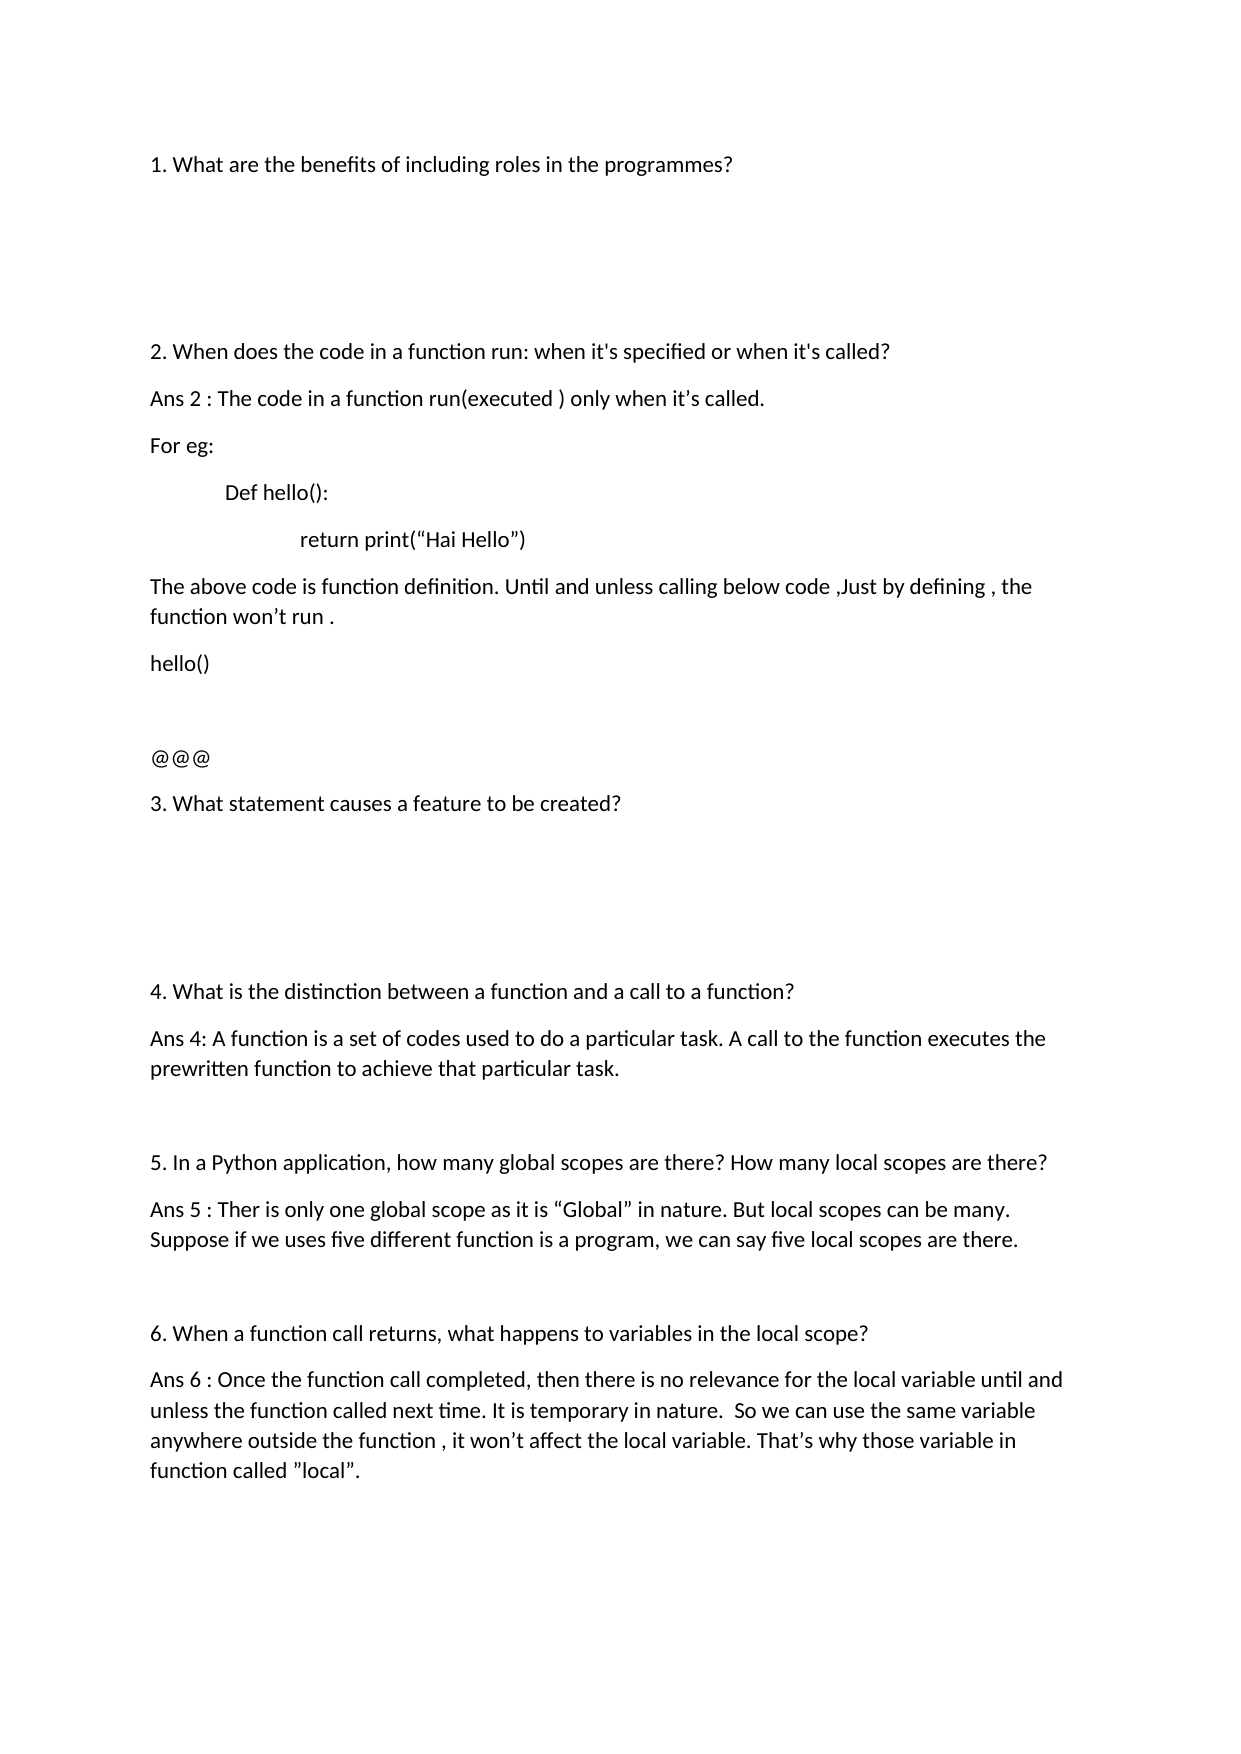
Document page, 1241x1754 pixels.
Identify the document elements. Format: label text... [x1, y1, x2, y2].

text Ans 4: A function is a set of codes used to do a particular task. A call to the function executes the prewritten function to achieve that particular task. [150, 1024, 1090, 1082]
text 1. What are the benefits of including roles in the programmes? [150, 150, 1090, 178]
text Ans 6 : Once the function call completed, then there is no relevance for the local variable until and unless the function called next time. It is temporary in nature. So we can use the same variable anywhere outside the function , it won’t affect the local variable. That’s why those variable in function called ”local”. [150, 1366, 1090, 1484]
text Ans 5 : Ther is only one global scope as it is “Global” in nature. But local scopes can be many. Suppose if we uses five different function is a program, we can say five local scopes are there. [150, 1195, 1090, 1253]
text 3. What statement causes a feature to be created? [150, 789, 1090, 818]
text 6. When a function call returns, what happens to variables in the local scope? [150, 1319, 1090, 1347]
text Ans 2 : The code in a function run(executed ) only when it’s called. [150, 384, 1090, 412]
text 5. In a Python application, how many global scopes are there? How many local scopes are there? [150, 1148, 1090, 1176]
text @@@ [150, 743, 1090, 771]
text return print(“Hai Hello”) [150, 525, 1090, 553]
text 4. What is the distinction between a function and a call to a function? [150, 977, 1090, 1005]
text hello() [150, 649, 1090, 677]
text The above code is function definition. Until and unless calling below code ,Just by defining , the function won’t run . [150, 572, 1090, 630]
text 2. When does the code in a function run: when it's specified or when it's called? [150, 337, 1090, 366]
text For eg: [150, 431, 1090, 459]
text Def hello(): [150, 478, 1090, 506]
